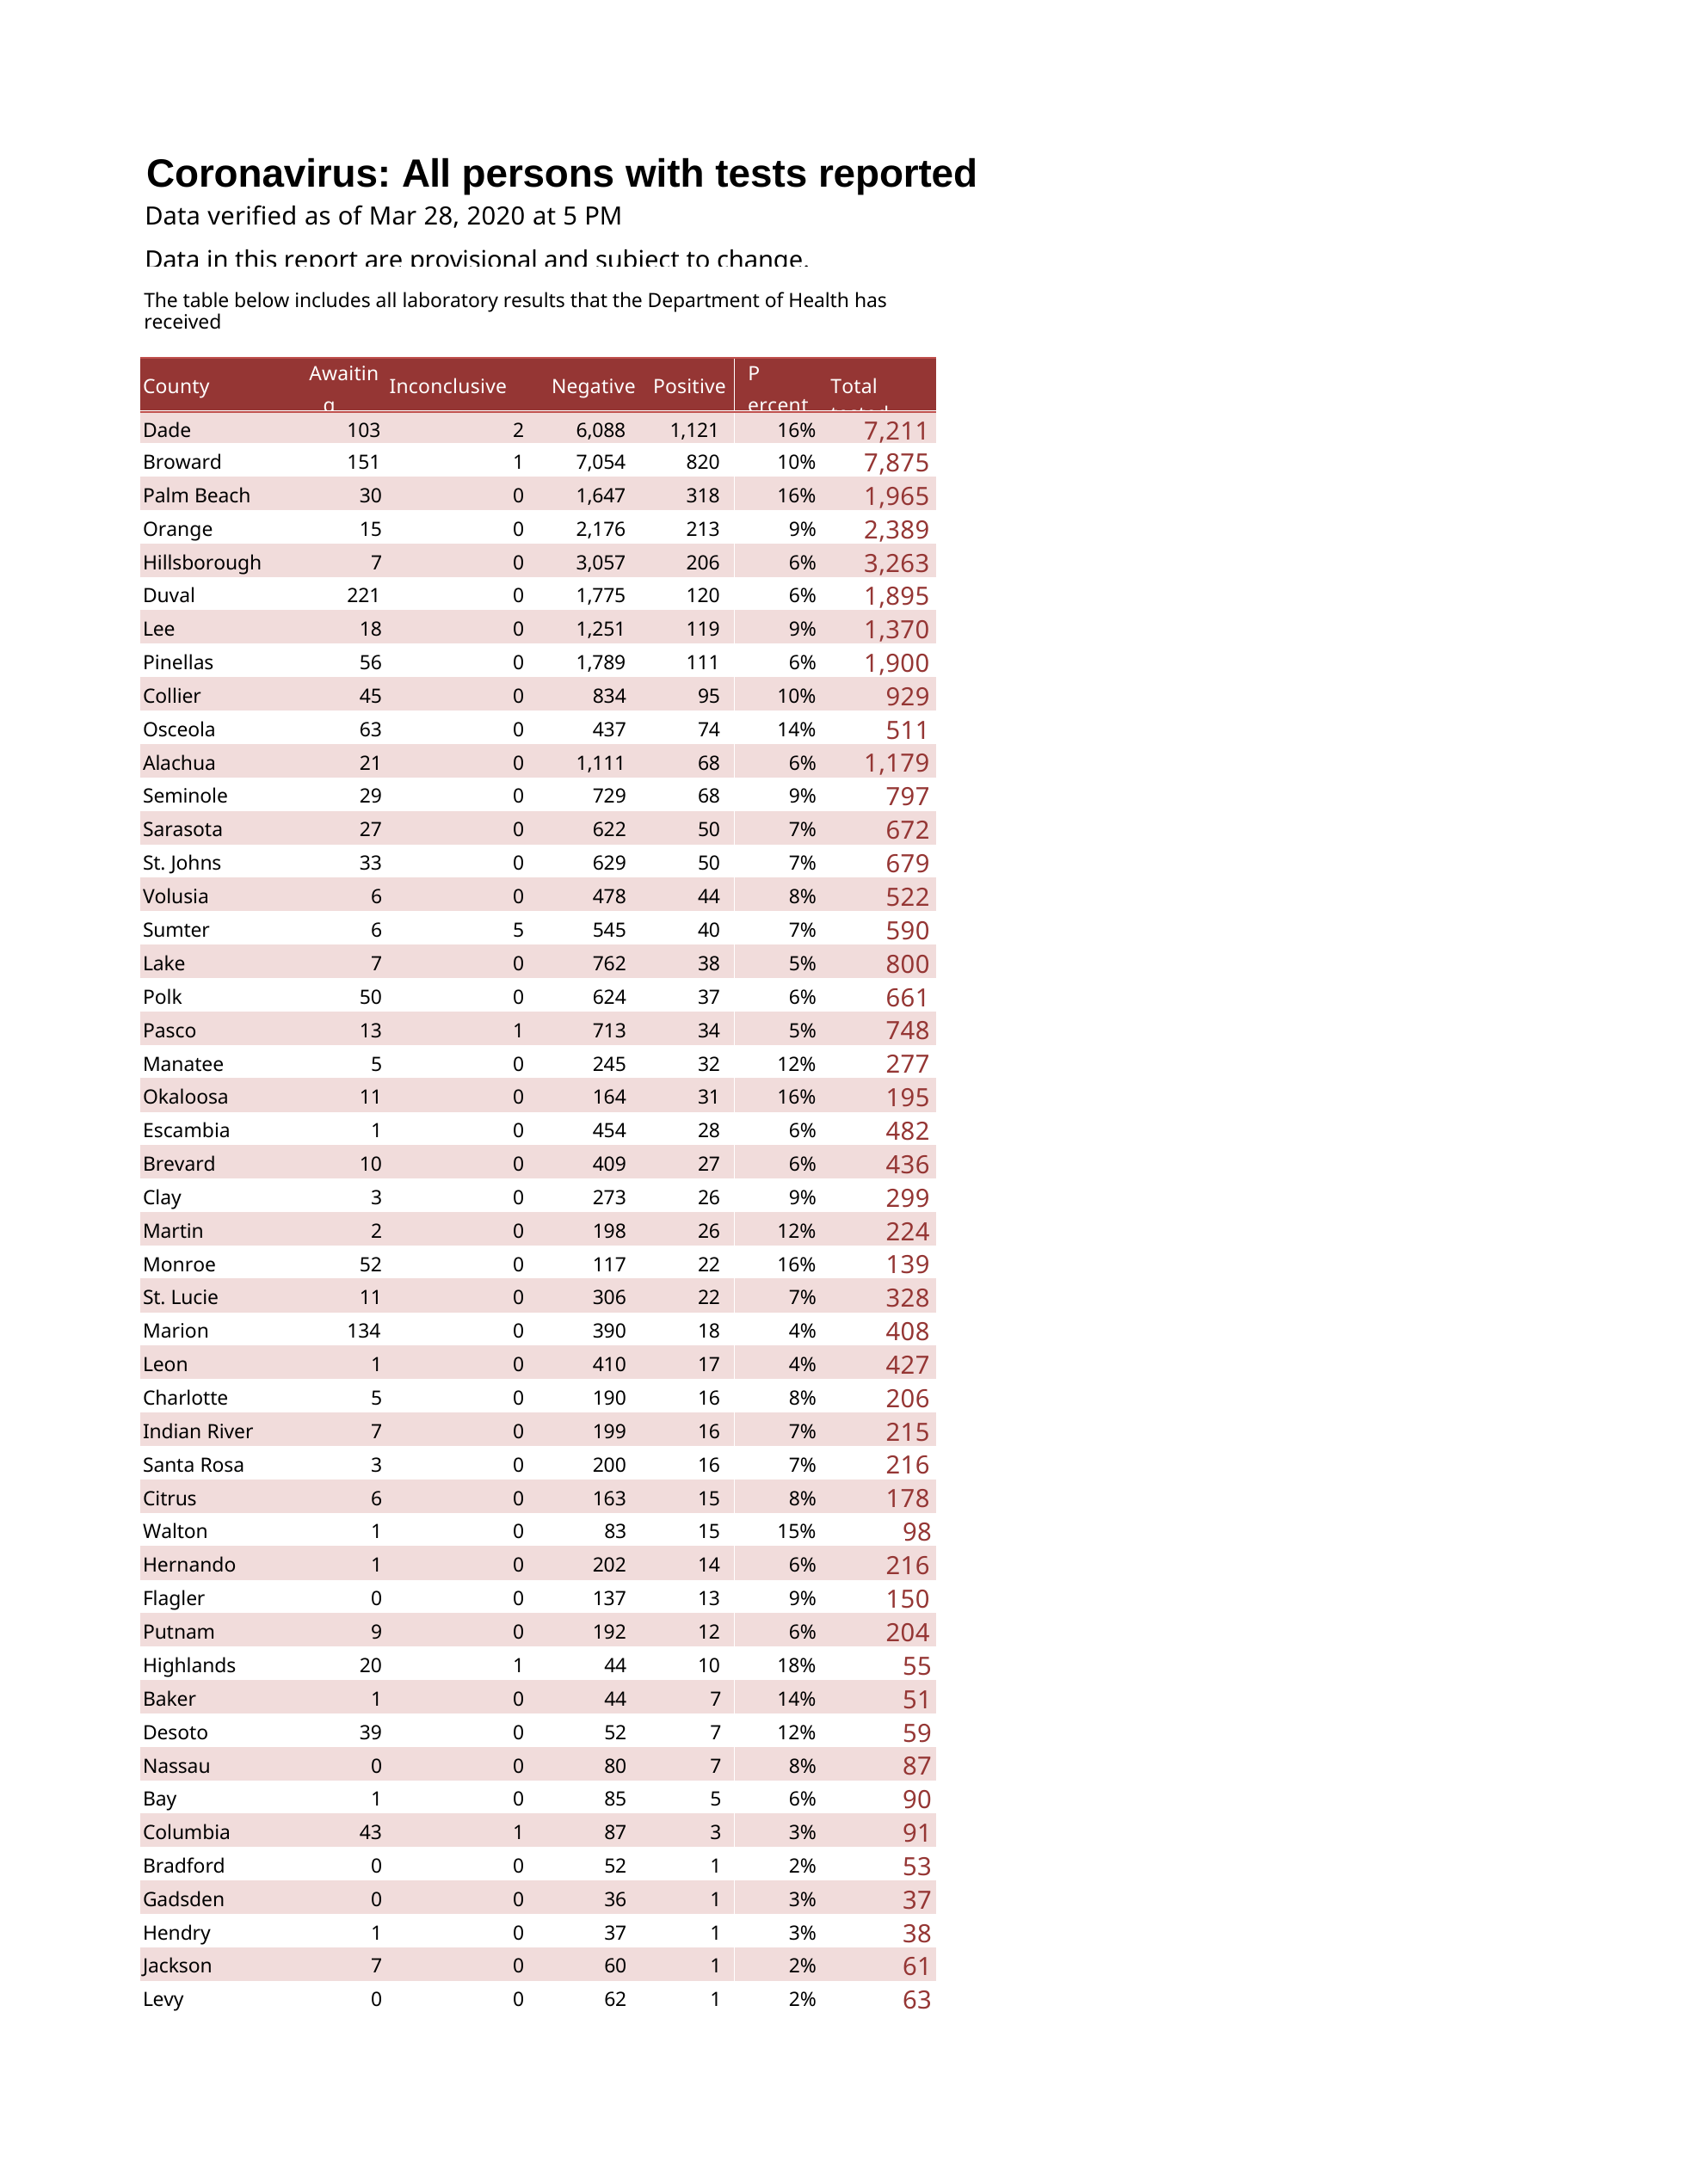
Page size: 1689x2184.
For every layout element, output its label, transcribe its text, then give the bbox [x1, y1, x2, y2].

table_cell 14 [640, 1546, 734, 1580]
table_header Positive [640, 359, 734, 410]
table_cell Duval [140, 577, 278, 610]
table_cell 820 [640, 443, 734, 477]
table_cell 9% [735, 778, 823, 810]
table_cell 9% [735, 510, 823, 544]
table_cell 0 [385, 1112, 538, 1145]
table_cell 0 [385, 1747, 538, 1781]
table_cell 11 [278, 1078, 385, 1112]
table_cell 454 [538, 1112, 640, 1145]
table_cell 59 [823, 1713, 936, 1747]
table_header Percent positive [735, 359, 823, 410]
table_cell 0 [385, 778, 538, 810]
table_cell 748 [823, 1012, 936, 1045]
table_cell Levy [140, 1981, 278, 2015]
table_cell 5 [640, 1781, 734, 1813]
table_cell 39 [278, 1713, 385, 1747]
table_cell Desoto [140, 1713, 278, 1747]
table_cell 408 [823, 1313, 936, 1345]
table_cell 16% [735, 1078, 823, 1112]
table_cell 52 [538, 1848, 640, 1880]
table_cell 14% [735, 711, 823, 744]
table_cell 2% [735, 1981, 823, 2015]
table_cell 213 [640, 510, 734, 544]
table_cell 0 [385, 1546, 538, 1580]
table_cell Santa Rosa [140, 1446, 278, 1479]
table_cell 306 [538, 1278, 640, 1313]
table_cell 74 [640, 711, 734, 744]
table_cell 68 [640, 744, 734, 778]
table_cell 0 [385, 711, 538, 744]
table_cell 18 [640, 1313, 734, 1345]
table_cell 45 [278, 677, 385, 711]
table_cell Alachua [140, 744, 278, 778]
table_cell 216 [823, 1446, 936, 1479]
table_cell 245 [538, 1045, 640, 1078]
table_cell Jackson [140, 1947, 278, 1981]
table_cell 51 [823, 1680, 936, 1713]
table_cell 3 [278, 1178, 385, 1212]
table_cell Okaloosa [140, 1078, 278, 1112]
table_cell Bradford [140, 1848, 278, 1880]
table_cell 6% [735, 1546, 823, 1580]
table_cell 0 [278, 1848, 385, 1880]
table_cell 2 [278, 1212, 385, 1246]
table_cell 83 [538, 1513, 640, 1546]
table_cell 7% [735, 1278, 823, 1313]
table_cell 50 [640, 811, 734, 845]
table_cell 215 [823, 1412, 936, 1446]
table_cell 7 [278, 544, 385, 577]
table_cell 18% [735, 1646, 823, 1680]
table_cell 0 [278, 1981, 385, 2015]
table_cell 163 [538, 1480, 640, 1513]
table_cell 20 [278, 1646, 385, 1680]
table_cell 0 [385, 477, 538, 510]
table_cell 0 [385, 577, 538, 610]
table_cell 8% [735, 1747, 823, 1781]
table_cell 22 [640, 1278, 734, 1313]
table_cell 10 [640, 1646, 734, 1680]
table_cell 0 [385, 1680, 538, 1713]
table_cell 0 [385, 1412, 538, 1446]
table_cell Palm Beach [140, 477, 278, 510]
table_cell 50 [278, 978, 385, 1012]
table_cell 522 [823, 877, 936, 911]
table_cell 7 [640, 1713, 734, 1747]
table_cell 8% [735, 1380, 823, 1412]
table_cell Walton [140, 1513, 278, 1546]
table_cell 436 [823, 1145, 936, 1178]
table_cell 43 [278, 1813, 385, 1847]
table_cell Manatee [140, 1045, 278, 1078]
table_cell 328 [823, 1278, 936, 1313]
table_cell 0 [385, 1278, 538, 1313]
table_cell 26 [640, 1212, 734, 1246]
table_header Total tested [823, 359, 936, 410]
table_cell 0 [385, 1981, 538, 2015]
table_cell 0 [385, 1513, 538, 1546]
table_cell 0 [385, 1145, 538, 1178]
table_cell Osceola [140, 711, 278, 744]
table_cell 629 [538, 845, 640, 877]
table_cell 3,057 [538, 544, 640, 577]
table_cell 797 [823, 778, 936, 810]
table_cell Highlands [140, 1646, 278, 1680]
table_cell 7% [735, 1412, 823, 1446]
table_cell 18 [278, 610, 385, 643]
table_cell 221 [278, 577, 385, 610]
table_cell 672 [823, 811, 936, 845]
table_cell 111 [640, 644, 734, 677]
table_cell 427 [823, 1345, 936, 1379]
table_cell 119 [640, 610, 734, 643]
table_cell 117 [538, 1246, 640, 1278]
table_cell 8% [735, 1480, 823, 1513]
table_cell Baker [140, 1680, 278, 1713]
table_cell 120 [640, 577, 734, 610]
table_cell 6% [735, 577, 823, 610]
table_cell 16% [735, 1246, 823, 1278]
table_cell 0 [385, 1613, 538, 1646]
table_cell 3% [735, 1880, 823, 1914]
table_cell 729 [538, 778, 640, 810]
table_cell 202 [538, 1546, 640, 1580]
table_cell 0 [385, 877, 538, 911]
table_cell 40 [640, 912, 734, 944]
table_cell 1 [640, 1947, 734, 1981]
table_cell 90 [823, 1781, 936, 1813]
table_cell Brevard [140, 1145, 278, 1178]
table_cell Nassau [140, 1747, 278, 1781]
table_cell 5% [735, 1012, 823, 1045]
table_cell 0 [278, 1747, 385, 1781]
table_cell 1 [640, 1981, 734, 2015]
table_cell 21 [278, 744, 385, 778]
table_cell 273 [538, 1178, 640, 1212]
table_cell 50 [640, 845, 734, 877]
table_cell Citrus [140, 1480, 278, 1513]
table_cell Charlotte [140, 1380, 278, 1412]
table_cell 1 [640, 1914, 734, 1947]
table_cell 17 [640, 1345, 734, 1379]
table_cell 10 [278, 1145, 385, 1178]
table_cell 409 [538, 1145, 640, 1178]
table_cell 7% [735, 912, 823, 944]
table_cell Lee [140, 610, 278, 643]
table_cell 1,121 [640, 413, 734, 443]
table_cell 87 [823, 1747, 936, 1781]
table_cell 55 [823, 1646, 936, 1680]
table_cell 6% [735, 544, 823, 577]
table_cell 1,965 [823, 477, 936, 510]
table_cell 38 [823, 1914, 936, 1947]
table_cell 60 [538, 1947, 640, 1981]
table_cell 590 [823, 912, 936, 944]
table_cell 0 [385, 978, 538, 1012]
table_cell 3 [640, 1813, 734, 1847]
table_cell 9% [735, 610, 823, 643]
table_cell 0 [385, 1446, 538, 1479]
table_cell 44 [538, 1646, 640, 1680]
table_cell 834 [538, 677, 640, 711]
table_cell 7 [640, 1747, 734, 1781]
table_header Inconclusive [385, 359, 538, 410]
table_cell St. Johns [140, 845, 278, 877]
table_cell Broward [140, 443, 278, 477]
table_cell 622 [538, 811, 640, 845]
table_cell 0 [385, 1178, 538, 1212]
table_cell 31 [640, 1078, 734, 1112]
table_cell 27 [640, 1145, 734, 1178]
table_cell Pasco [140, 1012, 278, 1045]
table_cell 0 [385, 1380, 538, 1412]
table_cell Leon [140, 1345, 278, 1379]
table_cell 0 [385, 1345, 538, 1379]
table_cell 0 [385, 744, 538, 778]
table_cell 0 [385, 610, 538, 643]
table_cell 1,647 [538, 477, 640, 510]
table_cell 206 [640, 544, 734, 577]
table_cell 2,389 [823, 510, 936, 544]
table_cell 103 [278, 413, 385, 443]
table_cell 53 [823, 1848, 936, 1880]
table_cell 3% [735, 1813, 823, 1847]
table_cell 0 [385, 1914, 538, 1947]
table_cell 624 [538, 978, 640, 1012]
table_cell 63 [278, 711, 385, 744]
table_cell 10% [735, 677, 823, 711]
table_cell 0 [385, 1848, 538, 1880]
table_cell 134 [278, 1313, 385, 1345]
table_cell 198 [538, 1212, 640, 1246]
table_cell 0 [385, 1880, 538, 1914]
table_cell 15 [640, 1513, 734, 1546]
table_cell 195 [823, 1078, 936, 1112]
table_cell 44 [640, 877, 734, 911]
table_cell 37 [640, 978, 734, 1012]
table_cell 9 [278, 1613, 385, 1646]
table_cell 52 [278, 1246, 385, 1278]
table_cell Columbia [140, 1813, 278, 1847]
table_cell 0 [385, 845, 538, 877]
table_cell 216 [823, 1546, 936, 1580]
table_cell 6% [735, 1613, 823, 1646]
table_cell 679 [823, 845, 936, 877]
table_cell 6 [278, 877, 385, 911]
table_cell 52 [538, 1713, 640, 1747]
table_cell 190 [538, 1380, 640, 1412]
table_cell 6% [735, 1112, 823, 1145]
table_cell 34 [640, 1012, 734, 1045]
table_cell 0 [385, 1781, 538, 1813]
table_cell Lake [140, 944, 278, 978]
table_cell 1 [278, 1781, 385, 1813]
table_cell 5% [735, 944, 823, 978]
table_cell 6% [735, 744, 823, 778]
table_cell 1,111 [538, 744, 640, 778]
table_cell 192 [538, 1613, 640, 1646]
table_cell 511 [823, 711, 936, 744]
table_cell 178 [823, 1480, 936, 1513]
table_cell 11 [278, 1278, 385, 1313]
table_cell 16 [640, 1380, 734, 1412]
table_cell 1 [278, 1112, 385, 1145]
table_cell 0 [385, 1246, 538, 1278]
table_cell 1,900 [823, 644, 936, 677]
table_cell 3 [278, 1446, 385, 1479]
table_cell 151 [278, 443, 385, 477]
table_cell Gadsden [140, 1880, 278, 1914]
table_cell Escambia [140, 1112, 278, 1145]
table_cell 5 [278, 1045, 385, 1078]
table_cell 713 [538, 1012, 640, 1045]
table_cell 95 [640, 677, 734, 711]
table_cell 2% [735, 1947, 823, 1981]
table_cell 87 [538, 1813, 640, 1847]
table_cell 61 [823, 1947, 936, 1981]
table_cell 224 [823, 1212, 936, 1246]
table_cell 0 [278, 1580, 385, 1613]
table_cell 1 [640, 1880, 734, 1914]
table_cell 7 [278, 1412, 385, 1446]
table_cell 2 [385, 413, 538, 443]
table_cell 33 [278, 845, 385, 877]
table_cell 9% [735, 1178, 823, 1212]
table_cell Monroe [140, 1246, 278, 1278]
table_cell 38 [640, 944, 734, 978]
table_cell 0 [385, 544, 538, 577]
table_cell 7,211 [823, 413, 936, 443]
table_cell 0 [385, 510, 538, 544]
table_cell 0 [385, 1580, 538, 1613]
table_cell 16% [735, 477, 823, 510]
table_header Awaiting testing [278, 359, 385, 410]
table_cell 410 [538, 1345, 640, 1379]
table_cell 12% [735, 1045, 823, 1078]
table_cell Flagler [140, 1580, 278, 1613]
table_cell 1 [385, 1646, 538, 1680]
table_cell 1 [385, 1813, 538, 1847]
table_cell 3,263 [823, 544, 936, 577]
table_cell Hernando [140, 1546, 278, 1580]
table_cell 482 [823, 1112, 936, 1145]
table_cell 16 [640, 1412, 734, 1446]
table_cell 164 [538, 1078, 640, 1112]
table_cell Orange [140, 510, 278, 544]
table_cell 7% [735, 1446, 823, 1479]
table_cell 6% [735, 1145, 823, 1178]
table_cell 478 [538, 877, 640, 911]
table_cell Putnam [140, 1613, 278, 1646]
table_cell 28 [640, 1112, 734, 1145]
table_cell 1 [385, 443, 538, 477]
table_cell 0 [385, 811, 538, 845]
table_cell 37 [538, 1914, 640, 1947]
table_cell 37 [823, 1880, 936, 1914]
table_cell 9% [735, 1580, 823, 1613]
table_cell 1,895 [823, 577, 936, 610]
table_cell 13 [640, 1580, 734, 1613]
table_cell 12% [735, 1713, 823, 1747]
table_cell 800 [823, 944, 936, 978]
table_cell 0 [385, 1045, 538, 1078]
table_cell 762 [538, 944, 640, 978]
table_cell 63 [823, 1981, 936, 2015]
table_cell 7 [278, 1947, 385, 1981]
table_cell 12 [640, 1613, 734, 1646]
table_cell 7 [278, 944, 385, 978]
table_cell 98 [823, 1513, 936, 1546]
table_cell 7% [735, 845, 823, 877]
table_cell 390 [538, 1313, 640, 1345]
table_cell 0 [385, 1078, 538, 1112]
table_cell 8% [735, 877, 823, 911]
table_cell Seminole [140, 778, 278, 810]
table_cell 36 [538, 1880, 640, 1914]
table_cell Clay [140, 1178, 278, 1212]
table_cell 10% [735, 443, 823, 477]
table_cell 1 [640, 1848, 734, 1880]
table_cell 1,179 [823, 744, 936, 778]
table_cell 1 [278, 1546, 385, 1580]
table_cell 16% [735, 413, 823, 443]
table_cell 3% [735, 1914, 823, 1947]
table_cell 6% [735, 1781, 823, 1813]
table_cell 22 [640, 1246, 734, 1278]
table_cell 199 [538, 1412, 640, 1446]
table_cell 0 [385, 1713, 538, 1747]
table_cell 0 [385, 944, 538, 978]
table_cell 206 [823, 1380, 936, 1412]
table_cell Bay [140, 1781, 278, 1813]
table_cell 16 [640, 1446, 734, 1479]
table_cell 4% [735, 1313, 823, 1345]
table_cell Martin [140, 1212, 278, 1246]
table_cell 2,176 [538, 510, 640, 544]
table_cell 5 [278, 1380, 385, 1412]
table_cell 200 [538, 1446, 640, 1479]
table_cell 15 [640, 1480, 734, 1513]
table_cell 1 [278, 1513, 385, 1546]
table_cell 0 [385, 1947, 538, 1981]
table_cell 1,775 [538, 577, 640, 610]
table_cell St. Lucie [140, 1278, 278, 1313]
table_cell 1,789 [538, 644, 640, 677]
table_cell 929 [823, 677, 936, 711]
table_cell Volusia [140, 877, 278, 911]
table_cell 7,054 [538, 443, 640, 477]
table_cell Marion [140, 1313, 278, 1345]
table_cell 30 [278, 477, 385, 510]
table_cell 80 [538, 1747, 640, 1781]
table_cell 437 [538, 711, 640, 744]
table_cell 318 [640, 477, 734, 510]
table_cell Hendry [140, 1914, 278, 1947]
table_header County [140, 359, 278, 410]
table_cell 1 [278, 1680, 385, 1713]
table_cell 32 [640, 1045, 734, 1078]
table_cell 7,875 [823, 443, 936, 477]
table_cell 62 [538, 1981, 640, 2015]
table_cell 0 [278, 1880, 385, 1914]
table_cell 0 [385, 1212, 538, 1246]
table_cell 137 [538, 1580, 640, 1613]
table_cell 6 [278, 912, 385, 944]
table_cell Sumter [140, 912, 278, 944]
table_cell 68 [640, 778, 734, 810]
table_cell 12% [735, 1212, 823, 1246]
table_cell 6% [735, 644, 823, 677]
table_cell 85 [538, 1781, 640, 1813]
table_cell 4% [735, 1345, 823, 1379]
table_cell 27 [278, 811, 385, 845]
table_cell 661 [823, 978, 936, 1012]
table_cell Sarasota [140, 811, 278, 845]
table_cell 545 [538, 912, 640, 944]
table_cell 204 [823, 1613, 936, 1646]
table_cell 1 [385, 1012, 538, 1045]
table_cell 29 [278, 778, 385, 810]
table_cell 26 [640, 1178, 734, 1212]
table_cell 6% [735, 978, 823, 1012]
table_cell 5 [385, 912, 538, 944]
table_cell Collier [140, 677, 278, 711]
table_cell 1,370 [823, 610, 936, 643]
table_cell 7% [735, 811, 823, 845]
table_cell 15 [278, 510, 385, 544]
table_cell 0 [385, 677, 538, 711]
table_cell 7 [640, 1680, 734, 1713]
table_cell 139 [823, 1246, 936, 1278]
table_cell 299 [823, 1178, 936, 1212]
table_header Negative [538, 359, 640, 410]
table_cell 44 [538, 1680, 640, 1713]
table_cell 14% [735, 1680, 823, 1713]
table_cell 91 [823, 1813, 936, 1847]
table_cell 13 [278, 1012, 385, 1045]
table_cell 6,088 [538, 413, 640, 443]
table_cell 15% [735, 1513, 823, 1546]
table_cell 6 [278, 1480, 385, 1513]
table_cell 0 [385, 644, 538, 677]
table_cell 1 [278, 1914, 385, 1947]
table_cell 56 [278, 644, 385, 677]
table_cell 0 [385, 1480, 538, 1513]
table_cell Pinellas [140, 644, 278, 677]
table_cell 2% [735, 1848, 823, 1880]
table_cell Indian River [140, 1412, 278, 1446]
table_cell Polk [140, 978, 278, 1012]
table_cell 0 [385, 1313, 538, 1345]
table_cell Dade [140, 413, 278, 443]
table_cell 1 [278, 1345, 385, 1379]
table_cell 150 [823, 1580, 936, 1613]
table_cell 277 [823, 1045, 936, 1078]
table_cell 1,251 [538, 610, 640, 643]
table_cell Hillsborough [140, 544, 278, 577]
